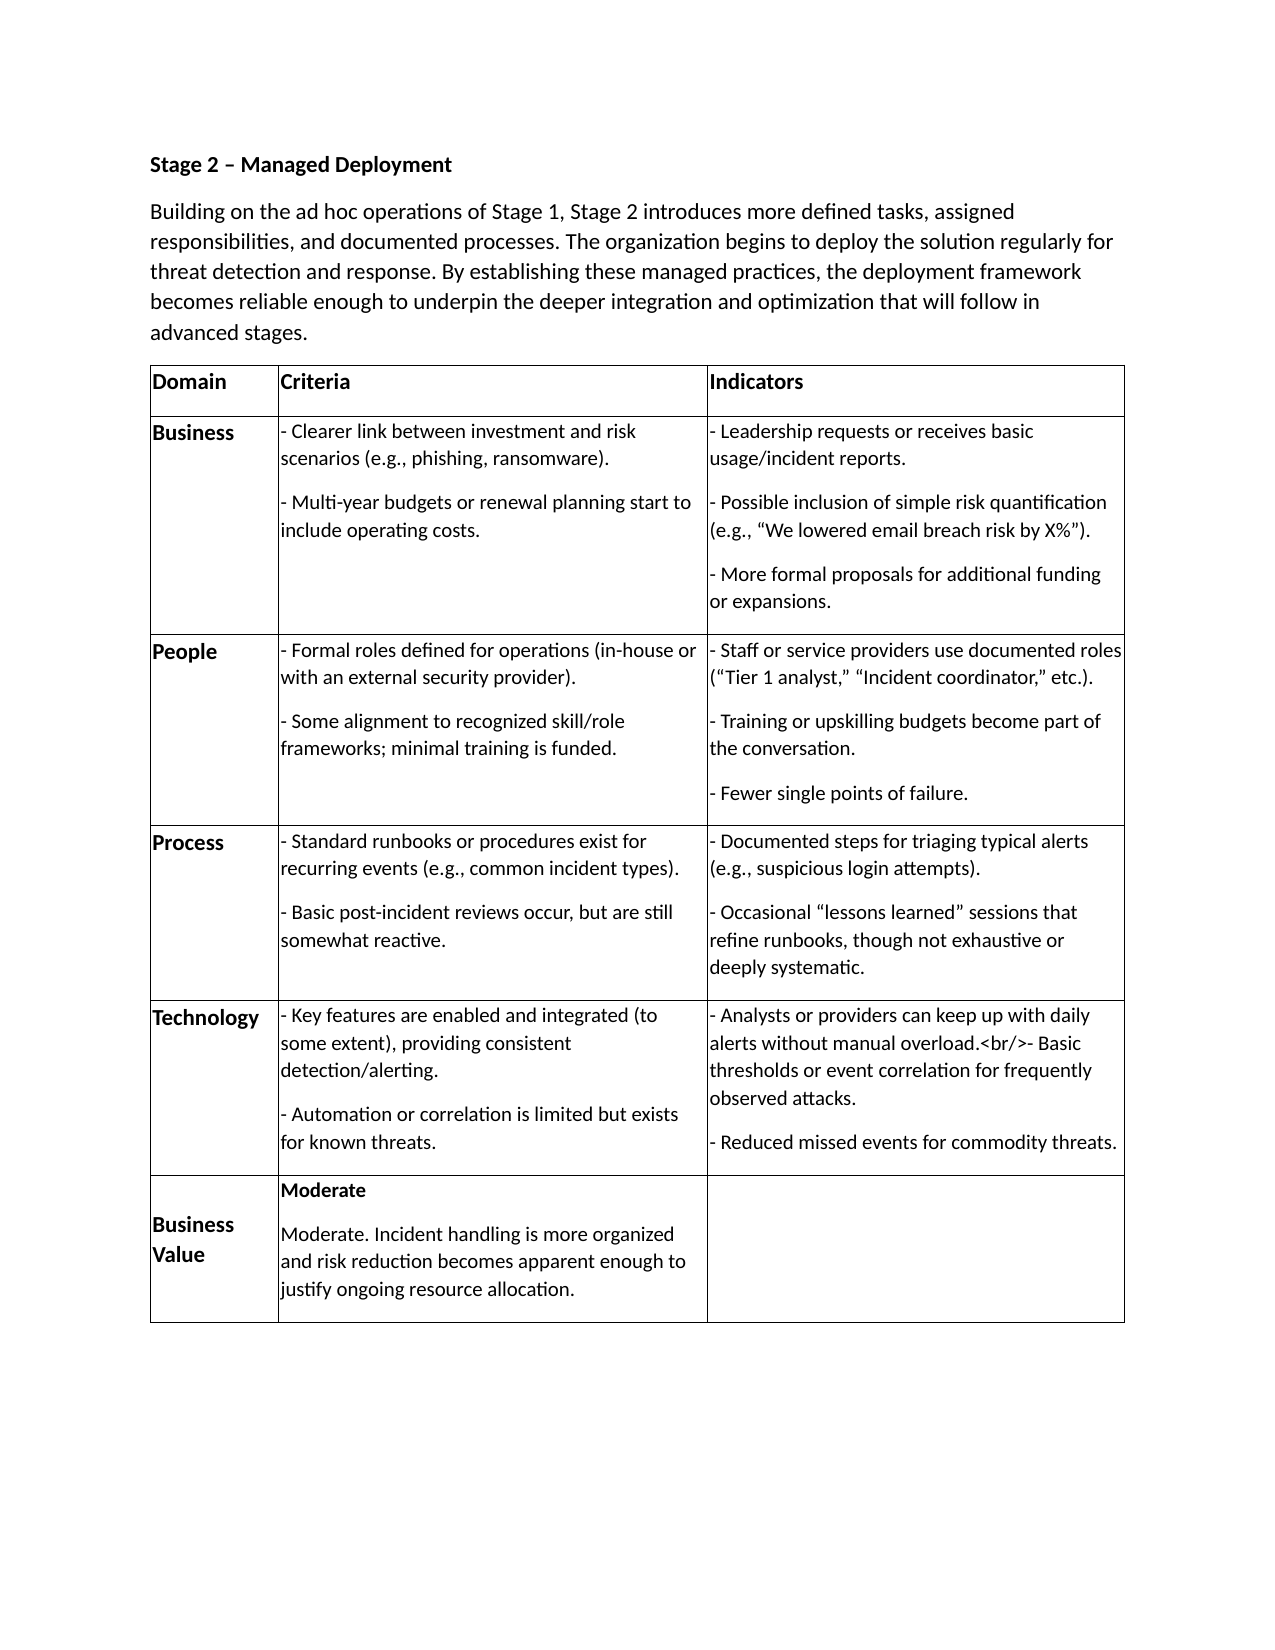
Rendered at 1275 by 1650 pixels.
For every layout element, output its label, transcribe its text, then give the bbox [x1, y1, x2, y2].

table_cell - Clearer link between investment and risk scenarios (e.g., phishing, ransomware). - Multi-year budgets or renewal planning start to include operating costs. [279, 417, 707, 634]
table_cell - Key features are enabled and integrated (to some extent), providing consistent detection/alerting. - Automation or correlation is limited but exists for known threats. [279, 1001, 707, 1174]
table_cell Business [151, 417, 278, 634]
table_cell - Analysts or providers can keep up with daily alerts without manual overload.<br/>- Basic thresholds or event correlation for frequently observed attacks. - Reduced missed events for commodity threats. [708, 1001, 1124, 1174]
table_cell [708, 1176, 1124, 1322]
table_cell - Leadership requests or receives basic usage/incident reports. - Possible inclusion of simple risk quantification (e.g., “We lowered email breach risk by X%”). - More formal proposals for additional funding or expansions. [708, 417, 1124, 634]
table_cell Business Value [151, 1176, 278, 1322]
table_cell - Standard runbooks or procedures exist for recurring events (e.g., common incident types). - Basic post-incident reviews occur, but are still somewhat reactive. [279, 826, 707, 1000]
text Building on the ad hoc operations of Stage 1, Stage 2 introduces more defined tasks, assigned responsibilities, and documented processes. The organization begins to deploy the solution regularly for threat detection and response. By establishing these managed practices, the deployment framework becomes reliable enough to underpin the deeper integration and optimization that will follow in advanced stages. [150, 197, 1125, 346]
table_cell Process [151, 826, 278, 1000]
table_header Domain [151, 366, 278, 416]
table_header Indicators [708, 366, 1124, 416]
table_cell - Formal roles defined for operations (in-house or with an external security provider). - Some alignment to recognized skill/role frameworks; minimal training is funded. [279, 635, 707, 825]
table_cell People [151, 635, 278, 825]
table_cell - Staff or service providers use documented roles (“Tier 1 analyst,” “Incident coordinator,” etc.). - Training or upskilling budgets become part of the conversation. - Fewer single points of failure. [708, 635, 1124, 825]
table_cell - Documented steps for triaging typical alerts (e.g., suspicious login attempts). - Occasional “lessons learned” sessions that refine runbooks, though not exhaustive or deeply systematic. [708, 826, 1124, 1000]
text Stage 2 – Managed Deployment [150, 150, 1125, 178]
table_cell Technology [151, 1001, 278, 1174]
table_cell Moderate Moderate. Incident handling is more organized and risk reduction becomes apparent enough to justify ongoing resource allocation. [279, 1176, 707, 1322]
table_header Criteria [279, 366, 707, 416]
